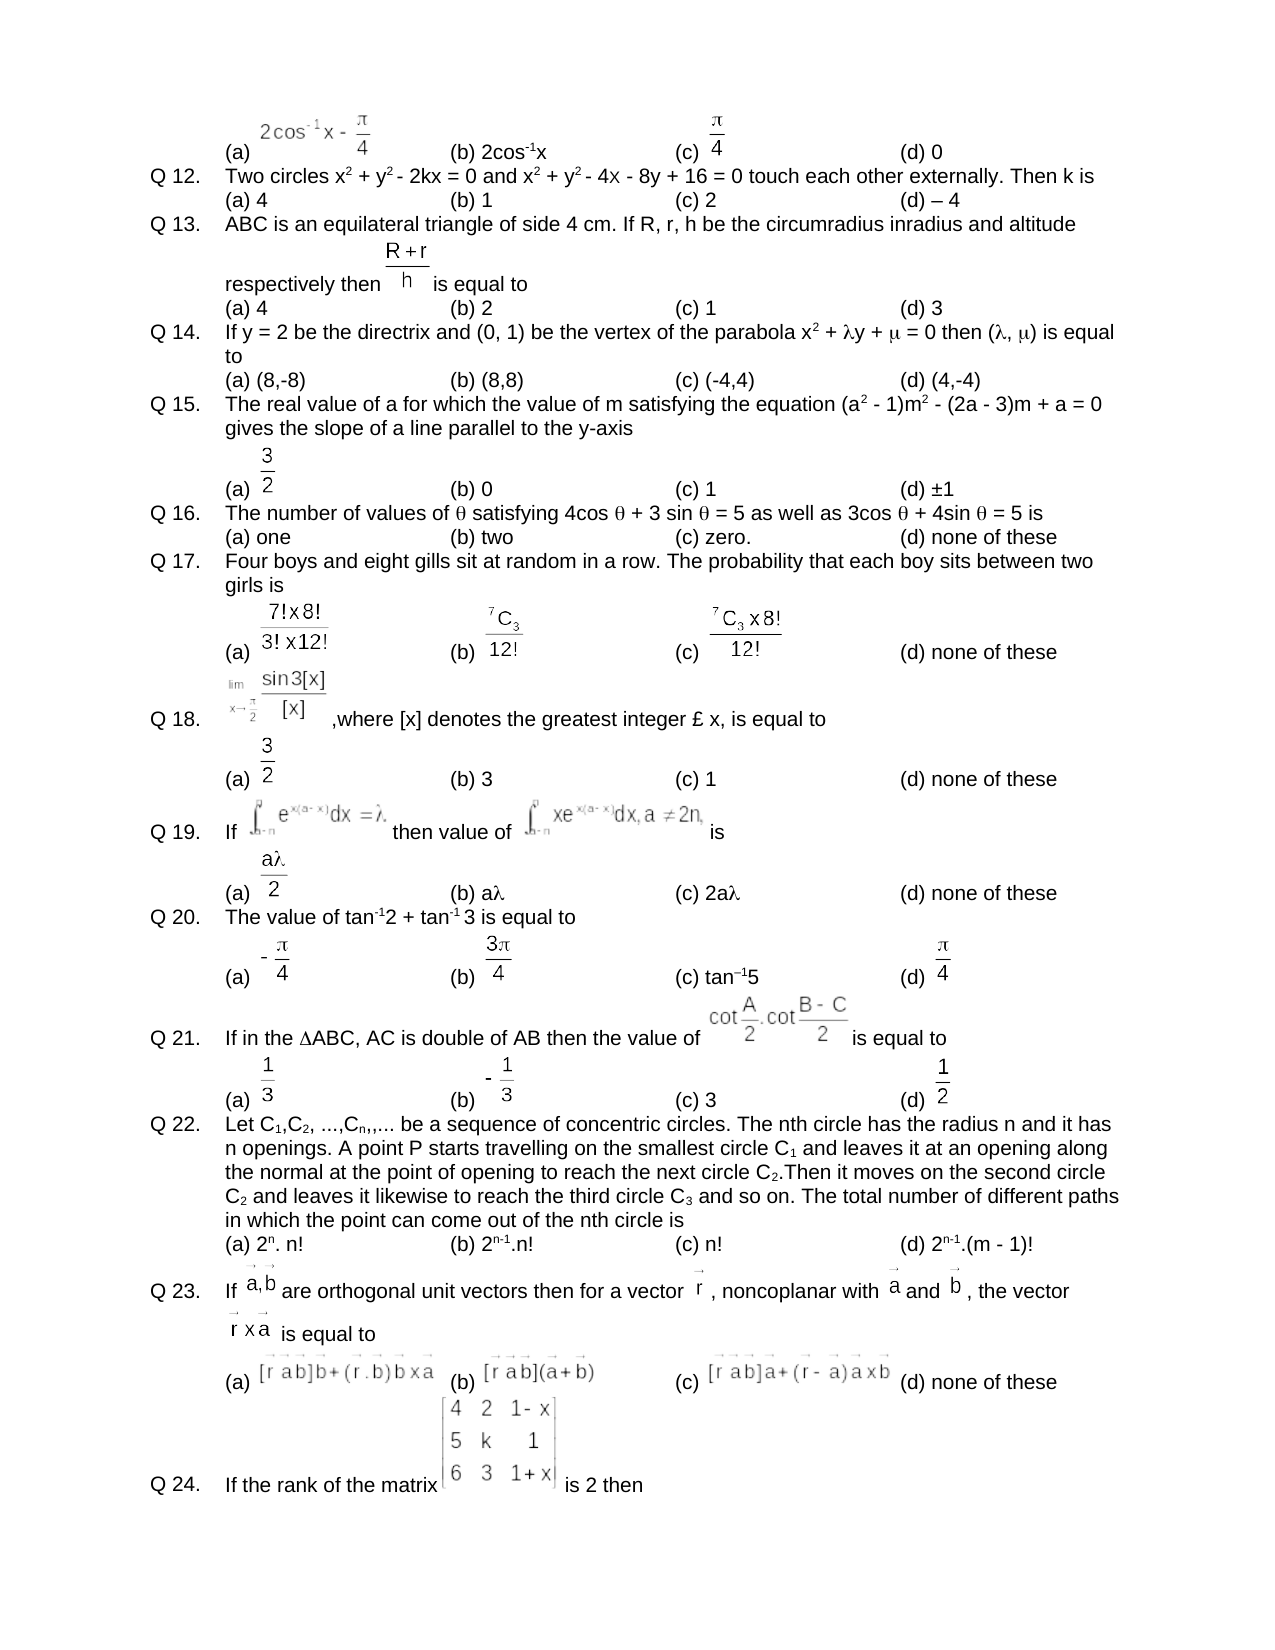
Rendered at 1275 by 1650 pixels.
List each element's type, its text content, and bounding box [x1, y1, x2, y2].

text Q 23. If are orthogonal unit vectors then for a vector , noncoplanar with and , the vector is equal to [150, 1256, 1125, 1346]
text Q 14. If y = 2 be the directrix and (0, 1) be the vertex of the parabola x2 + y + = 0 then (, ) is equal to [150, 320, 1125, 368]
text (a) (b) (c) (d) none of these [150, 1346, 1125, 1394]
text Q 20. The value of tan-12 + tan-1 3 is equal to [150, 904, 1125, 928]
text Q 19. If then value of is [150, 791, 1125, 844]
text Q 22. Let C1,C2, ...,Cn,,... be a sequence of concentric circles. The nth circle has the radius n and it has n openings. A point P starts travelling on the smallest circle C1 and leaves it at an opening along the normal at the point of opening to reach the next circle C2.Then it moves on the second circle C2 and leaves it likewise to reach the third circle C3 and so on. The total number of different paths in which the point can come out of the nth circle is [150, 1112, 1125, 1232]
text Q 24. If the rank of the matrixis 2 then [150, 1394, 1125, 1497]
text (a) (b) (c) (d) none of these [150, 597, 1125, 663]
text (a) (8,-8) (b) (8,8) (c) (-4,4) (d) (4,-4) [150, 368, 1125, 392]
text Q 17. Four boys and eight gills sit at random in a row. The probability that each boy sits between two girls is [150, 549, 1125, 597]
text (a) 4 (b) 2 (c) 1 (d) 3 [225, 296, 1125, 320]
text (a) (b) (c) 3 (d) [150, 1050, 1125, 1112]
text (a) (b) 3 (c) 1 (d) none of these [150, 730, 1125, 791]
text (a) 4 (b) 1 (c) 2 (d) – 4 [150, 188, 1125, 212]
text (a) (b) 2cos1x (c) (d) 0 [150, 103, 1125, 164]
text (a) (b) (c) tan–15 (d) [150, 928, 1125, 989]
text (a) (b) a (c) 2a (d) none of these [150, 844, 1125, 904]
text (a) 2n. n! (b) 2n-1.n! (c) n! (d) 2n-1.(m - 1)! [150, 1232, 1125, 1256]
text Q 21. If in the ABC, AC is double of AB then the value of is equal to [150, 989, 1125, 1050]
text (a) one (b) two (c) zero. (d) none of these [225, 525, 1125, 549]
text (a) (b) 0 (c) 1 (d) ±1 [225, 440, 1125, 501]
text Q 16. The number of values of satisfying 4cos + 3 sin = 5 as well as 3cos + 4sin = 5 is [150, 501, 1125, 525]
text Q 13. ABC is an equilateral triangle of side 4 cm. If R, r, h be the circumradius inradius and altitude respectively thenis equal to [150, 212, 1125, 296]
text Q 18. ,where [x] denotes the greatest integer £ x, is equal to [150, 663, 1125, 730]
text Q 15. The real value of a for which the value of m satisfying the equation (a2 - 1)m2 - (2a - 3)m + a = 0 gives the slope of a line parallel to the y-axis [150, 392, 1125, 440]
text Q 12. Two circles x2 + y2 - 2kx = 0 and x2 + y2 - 4x - 8y + 16 = 0 touch each other externally. Then k is [150, 164, 1125, 188]
